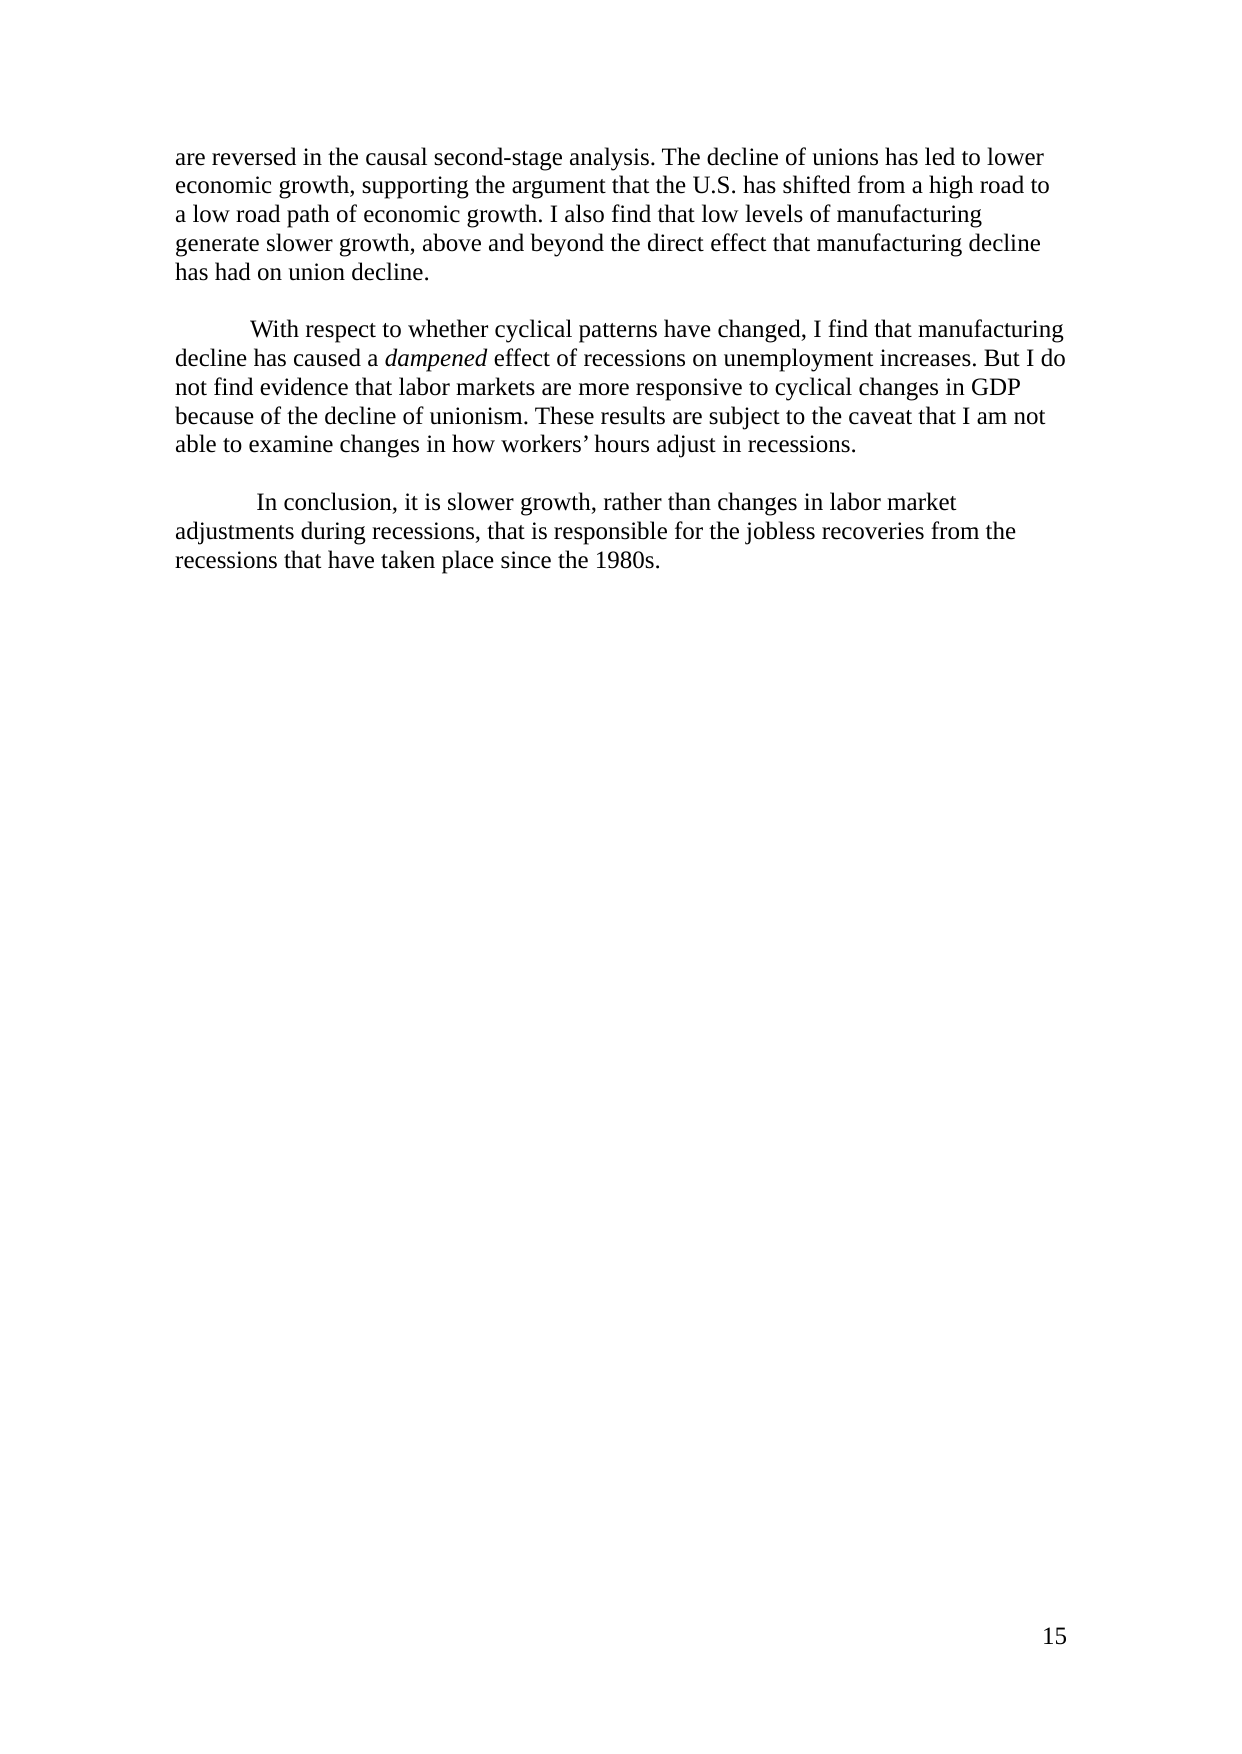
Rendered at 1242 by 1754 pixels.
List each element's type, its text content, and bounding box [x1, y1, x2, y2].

subtitle In conclusion, it is slower growth, rather than changes in labor market adjustments during recessions, that is responsible for the jobless recoveries from the recessions that have taken place since the 1980s. [175, 487, 1067, 574]
subtitle With respect to whether cyclical patterns have changed, I find that manufacturing decline has caused a dampened effect of recessions on unemployment increases. But I do not find evidence that labor markets are more responsive to cyclical changes in GDP because of the decline of unionism. These results are subject to the caveat that I am not able to examine changes in how workers’ hours adjust in recessions. [175, 314, 1067, 458]
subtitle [175, 142, 1067, 285]
